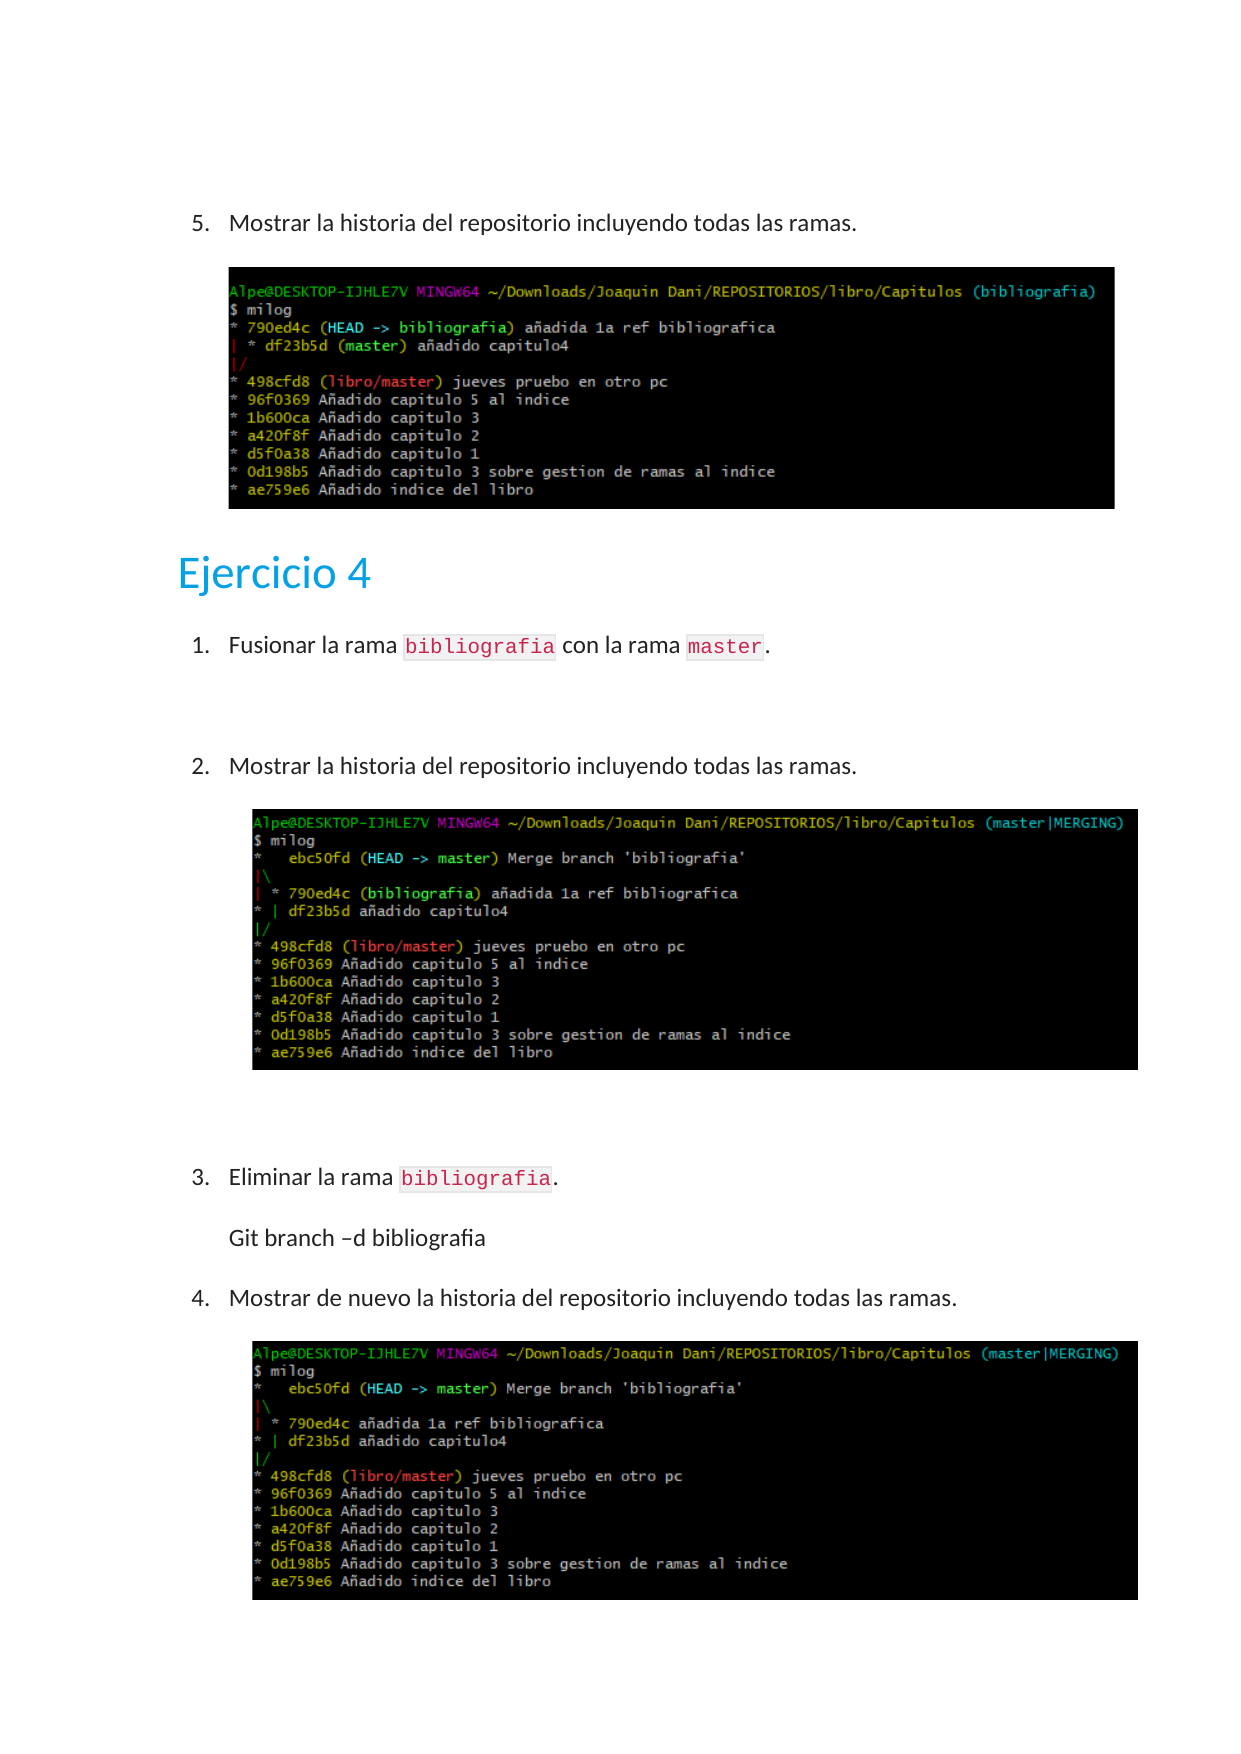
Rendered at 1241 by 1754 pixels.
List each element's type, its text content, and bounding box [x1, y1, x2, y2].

list Mostrar la historia del repositorio incluyendo todas las ramas. [191, 750, 1063, 780]
picture [252, 1341, 1138, 1600]
picture [252, 809, 1138, 1070]
text Git branch –d bibliografia [229, 1222, 1063, 1252]
list Mostrar la historia del repositorio incluyendo todas las ramas. [191, 207, 1063, 238]
text Ejercicio 4 [177, 543, 1063, 600]
picture [228, 267, 1115, 509]
list Eliminar la rama bibliografia. [191, 1161, 1063, 1193]
list Mostrar de nuevo la historia del repositorio incluyendo todas las ramas. [191, 1282, 1063, 1312]
list Fusionar la rama bibliografia con la rama master. [191, 629, 1063, 661]
